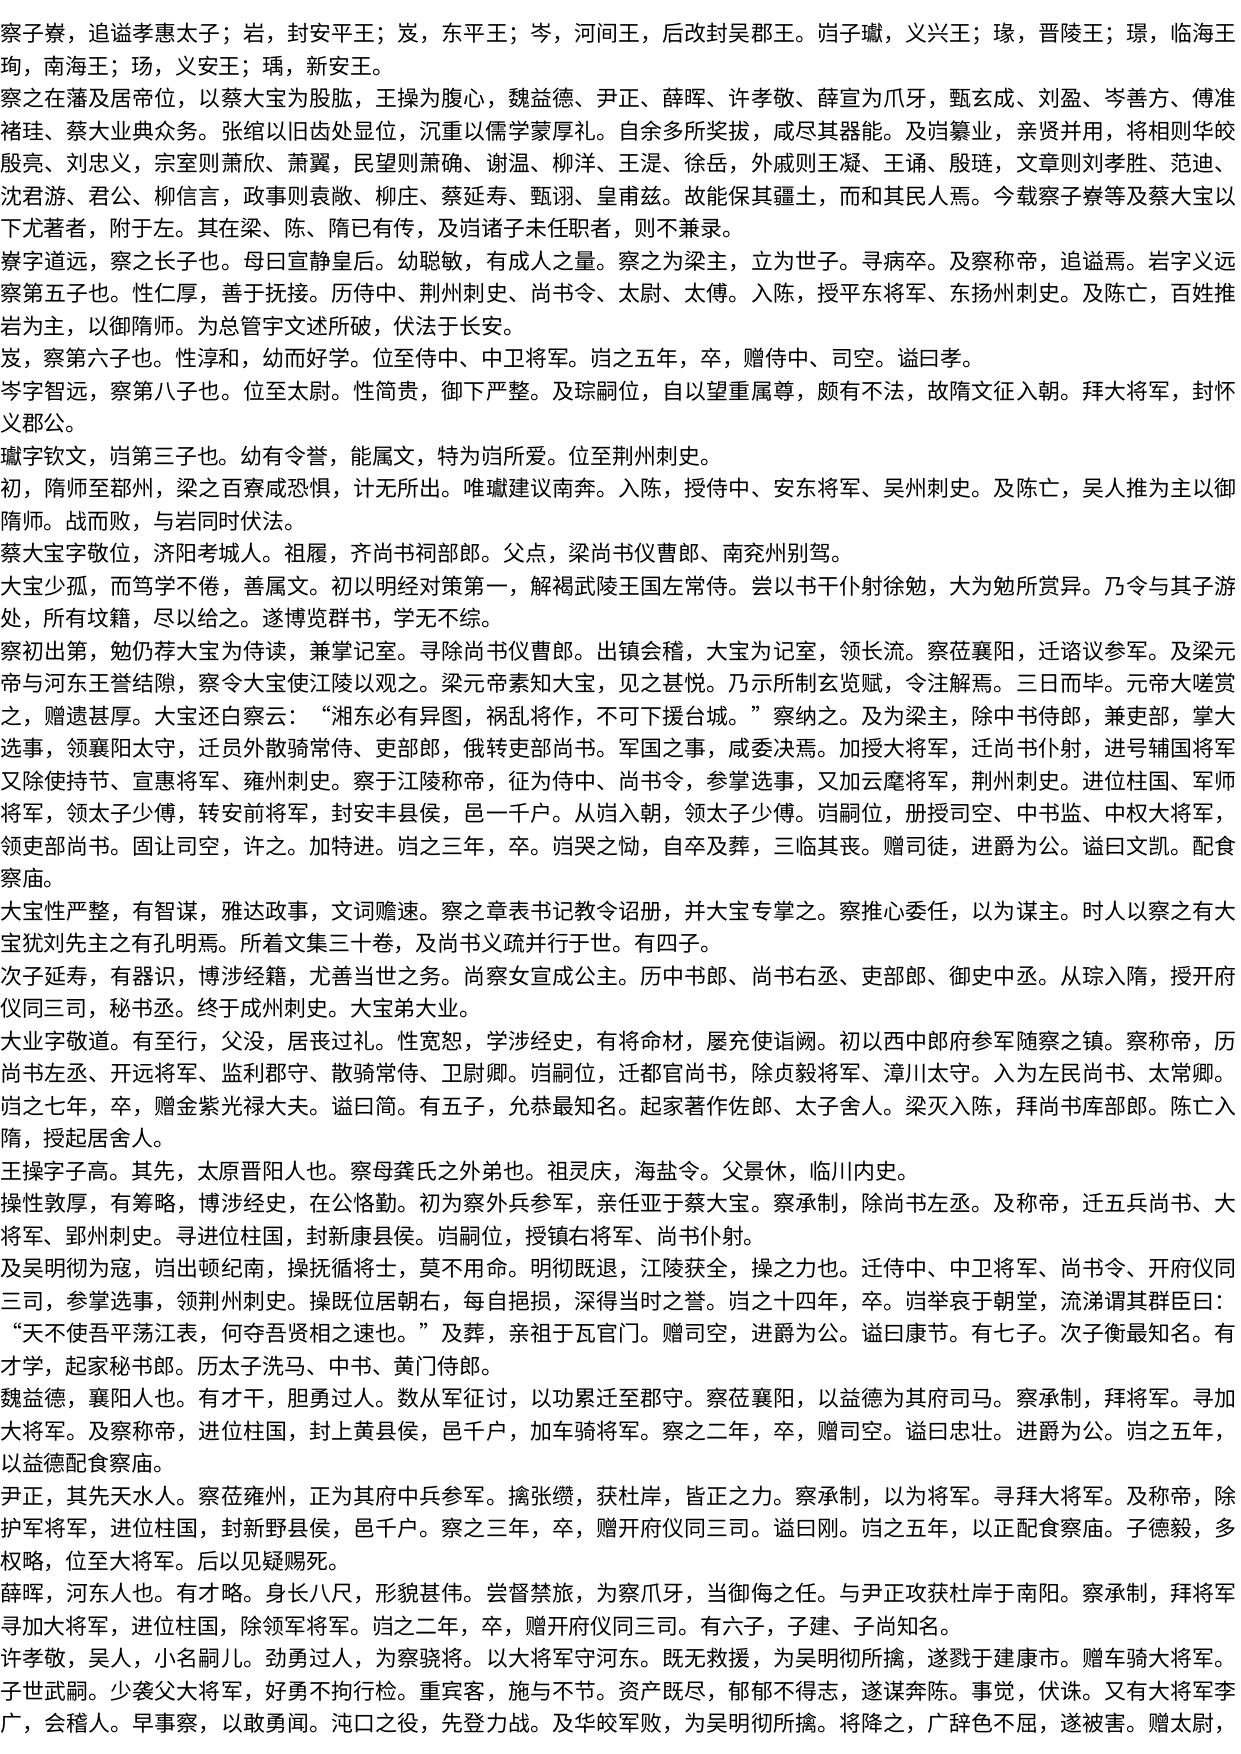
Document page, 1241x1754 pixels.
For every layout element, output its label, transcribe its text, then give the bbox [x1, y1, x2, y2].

text 嶚字道远，察之长子也。母曰宣静皇后。幼聪敏，有成人之量。察之为梁主，立为世子。寻病卒。及察称帝，追谥焉。岩字义远，察第五子也。性仁厚，善于抚接。历侍中、荆州刺史、尚书令、太尉、太傅。入陈，授平东将军、东扬州刺史。及陈亡，百姓推岩为主，以御隋师。为总管宇文述所破，伏法于长安。 [0, 243, 1240, 341]
text 薛晖，河东人也。有才略。身长八尺，形貌甚伟。尝督禁旅，为察爪牙，当御侮之任。与尹正攻获杜岸于南阳。察承制，拜将军。寻加大将军，进位柱国，除领军将军。岿之二年，卒，赠开府仪同三司。有六子，子建、子尚知名。 [0, 1576, 1240, 1641]
text 次子延寿，有器识，博涉经籍，尤善当世之务。尚察女宣成公主。历中书郎、尚书右丞、吏部郎、御史中丞。从琮入隋，授开府仪同三司，秘书丞。终于成州刺史。大宝弟大业。 [0, 958, 1240, 1023]
text 大业字敬道。有至行，父没，居丧过礼。性宽恕，学涉经史，有将命材，屡充使诣阙。初以西中郎府参军随察之镇。察称帝，历尚书左丞、开远将军、监利郡守、散骑常侍、卫尉卿。岿嗣位，迁都官尚书，除贞毅将军、漳川太守。入为左民尚书、太常卿。岿之七年，卒，赠金紫光禄大夫。谥曰简。有五子，允恭最知名。起家著作佐郎、太子舍人。梁灭入陈，拜尚书库部郎。陈亡入隋，授起居舍人。 [0, 1023, 1240, 1153]
text 尹正，其先天水人。察莅雍州，正为其府中兵参军。擒张缵，获杜岸，皆正之力。察承制，以为将军。寻拜大将军。及称帝，除护军将军，进位柱国，封新野县侯，邑千户。察之三年，卒，赠开府仪同三司。谥曰刚。岿之五年，以正配食察庙。子德毅，多权略，位至大将军。后以见疑赐死。 [0, 1478, 1240, 1576]
text 察子嶚，追谥孝惠太子；岩，封安平王；岌，东平王；岑，河间王，后改封吴郡王。岿子瓛，义兴王；瑑，晋陵王；璟，临海王；珣，南海王；玚，义安王；瑀，新安王。 [0, 16, 1240, 81]
text 初，隋师至鄀州，梁之百寮咸恐惧，计无所出。唯瓛建议南奔。入陈，授侍中、安东将军、吴州刺史。及陈亡，吴人推为主以御隋师。战而败，与岩同时伏法。 [0, 471, 1240, 536]
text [0, 1641, 1240, 1738]
text 魏益德，襄阳人也。有才干，胆勇过人。数从军征讨，以功累迁至郡守。察莅襄阳，以益德为其府司马。察承制，拜将军。寻加大将军。及察称帝，进位柱国，封上黄县侯，邑千户，加车骑将军。察之二年，卒，赠司空。谥曰忠壮。进爵为公。岿之五年，以益德配食察庙。 [0, 1381, 1240, 1478]
text 大宝性严整，有智谋，雅达政事，文词赡速。察之章表书记教令诏册，并大宝专掌之。察推心委任，以为谋主。时人以察之有大宝犹刘先主之有孔明焉。所着文集三十卷，及尚书义疏并行于世。有四子。 [0, 893, 1240, 958]
text 察初出第，勉仍荐大宝为侍读，兼掌记室。寻除尚书仪曹郎。出镇会稽，大宝为记室，领长流。察莅襄阳，迁谘议参军。及梁元帝与河东王誉结隙，察令大宝使江陵以观之。梁元帝素知大宝，见之甚悦。乃示所制玄览赋，令注解焉。三日而毕。元帝大嗟赏之，赠遗甚厚。大宝还白察云：“湘东必有异图，祸乱将作，不可下援台城。”察纳之。及为梁主，除中书侍郎，兼吏部，掌大选事，领襄阳太守，迁员外散骑常侍、吏部郎，俄转吏部尚书。军国之事，咸委决焉。加授大将军，迁尚书仆射，进号辅国将军。又除使持节、宣惠将军、雍州刺史。察于江陵称帝，征为侍中、尚书令，参掌选事，又加云麾将军，荆州刺史。进位柱国、军师将军，领太子少傅，转安前将军，封安丰县侯，邑一千户。从岿入朝，领太子少傅。岿嗣位，册授司空、中书监、中权大将军，领吏部尚书。固让司空，许之。加特进。岿之三年，卒。岿哭之恸，自卒及葬，三临其丧。赠司徒，进爵为公。谥曰文凯。配食察庙。 [0, 633, 1240, 893]
text 岑字智远，察第八子也。位至太尉。性简贵，御下严整。及琮嗣位，自以望重属尊，颇有不法，故隋文征入朝。拜大将军，封怀义郡公。 [0, 373, 1240, 438]
text 王操字子高。其先，太原晋阳人也。察母龚氏之外弟也。祖灵庆，海盐令。父景休，临川内史。 [0, 1153, 1240, 1186]
text 大宝少孤，而笃学不倦，善属文。初以明经对策第一，解褐武陵王国左常侍。尝以书干仆射徐勉，大为勉所赏异。乃令与其子游处，所有坟籍，尽以给之。遂博览群书，学无不综。 [0, 568, 1240, 633]
text 蔡大宝字敬位，济阳考城人。祖履，齐尚书祠部郎。父点，梁尚书仪曹郎、南兖州别驾。 [0, 536, 1240, 568]
text 岌，察第六子也。性淳和，幼而好学。位至侍中、中卫将军。岿之五年，卒，赠侍中、司空。谥曰孝。 [0, 341, 1240, 373]
text 瓛字钦文，岿第三子也。幼有令誉，能属文，特为岿所爱。位至荆州刺史。 [0, 438, 1240, 471]
text 及吴明彻为寇，岿出顿纪南，操抚循将士，莫不用命。明彻既退，江陵获全，操之力也。迁侍中、中卫将军、尚书令、开府仪同三司，参掌选事，领荆州刺史。操既位居朝右，每自挹损，深得当时之誉。岿之十四年，卒。岿举哀于朝堂，流涕谓其群臣曰：“天不使吾平荡江表，何夺吾贤相之速也。”及葬，亲祖于瓦官门。赠司空，进爵为公。谥曰康节。有七子。次子衡最知名。有才学，起家秘书郎。历太子洗马、中书、黄门侍郎。 [0, 1251, 1240, 1381]
text 察之在藩及居帝位，以蔡大宝为股肱，王操为腹心，魏益德、尹正、薛晖、许孝敬、薛宣为爪牙，甄玄成、刘盈、岑善方、傅准、褚珪、蔡大业典众务。张绾以旧齿处显位，沉重以儒学蒙厚礼。自余多所奖拔，咸尽其器能。及岿纂业，亲贤并用，将相则华皎、殷亮、刘忠义，宗室则萧欣、萧翼，民望则萧确、谢温、柳洋、王湜、徐岳，外戚则王凝、王诵、殷琏，文章则刘孝胜、范迪、沈君游、君公、柳信言，政事则袁敞、柳庄、蔡延寿、甄诩、皇甫兹。故能保其疆土，而和其民人焉。今载察子嶚等及蔡大宝以下尤著者，附于左。其在梁、陈、隋已有传，及岿诸子未任职者，则不兼录。 [0, 81, 1240, 243]
text 操性敦厚，有筹略，博涉经史，在公恪勤。初为察外兵参军，亲任亚于蔡大宝。察承制，除尚书左丞。及称帝，迁五兵尚书、大将军、郢州刺史。寻进位柱国，封新康县侯。岿嗣位，授镇右将军、尚书仆射。 [0, 1186, 1240, 1251]
